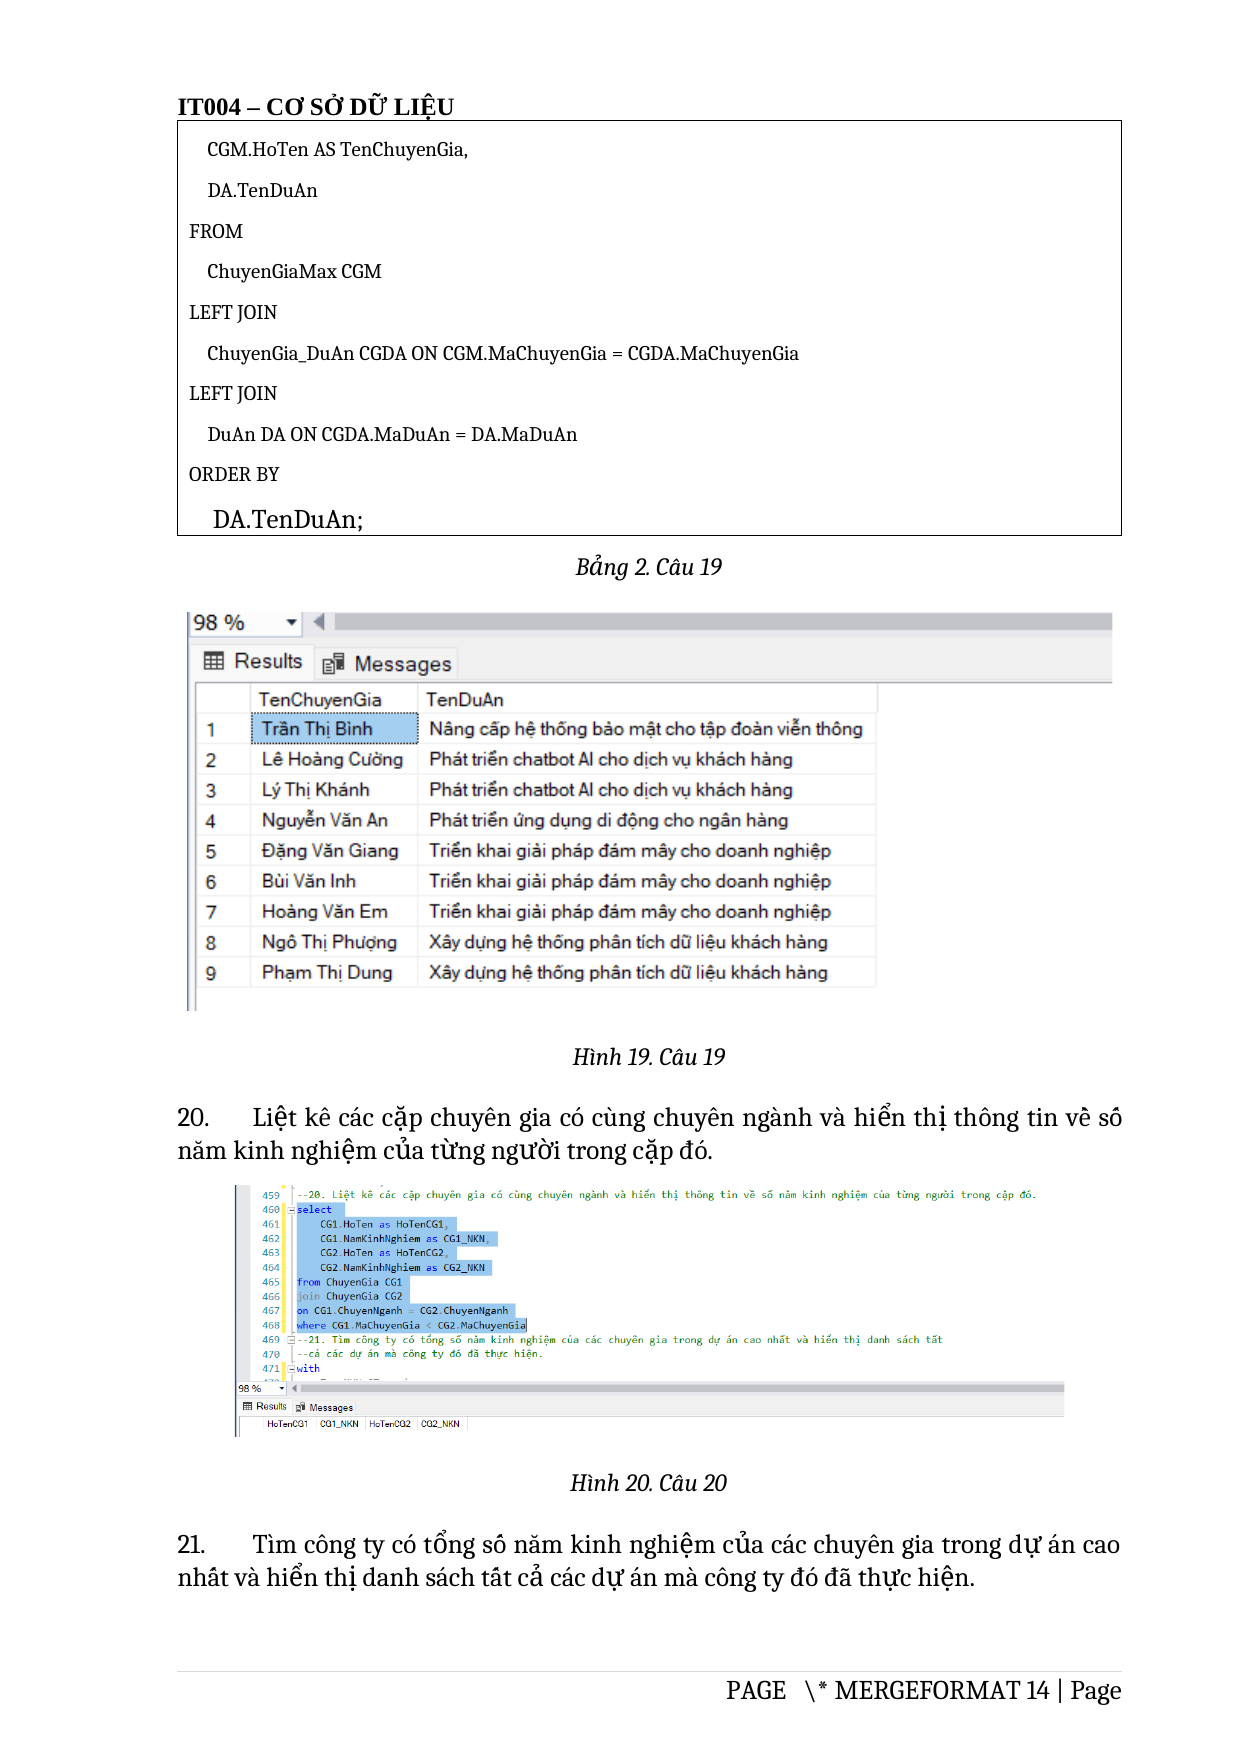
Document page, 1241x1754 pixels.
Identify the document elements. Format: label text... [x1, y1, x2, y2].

picture [187, 612, 1113, 1011]
list Liệt kê các cặp chuyên gia có cùng chuyên ngành và hiển thị thông tin về số năm kinh nghiệm của từng người trong cặp đó. [177, 1102, 1122, 1166]
picture [234, 1185, 1065, 1437]
list Tìm công ty có tổng số năm kinh nghiệm của các chuyên gia trong dự án cao nhất và hiển thị danh sách tất cả các dự án mà công ty đó đã thực hiện. [177, 1529, 1122, 1593]
